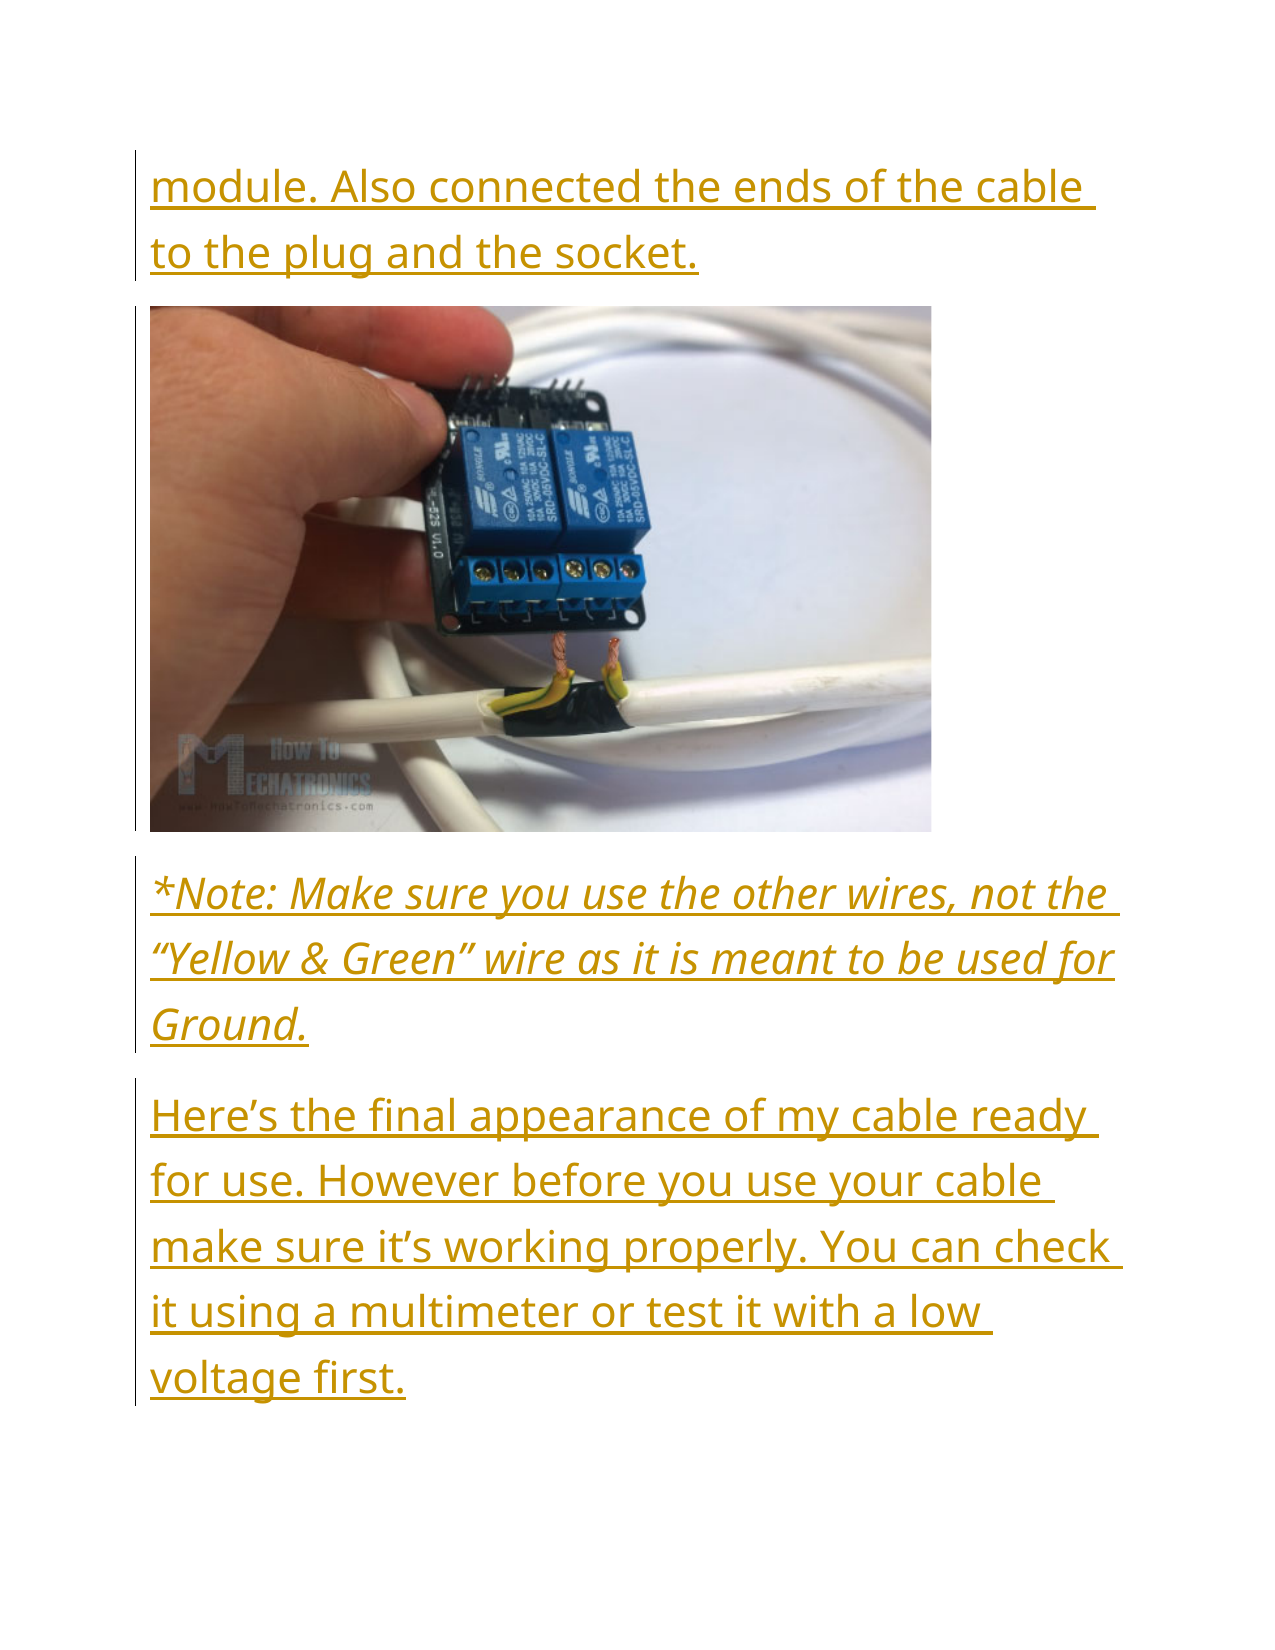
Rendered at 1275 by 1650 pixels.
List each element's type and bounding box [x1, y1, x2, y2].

picture [150, 306, 932, 832]
